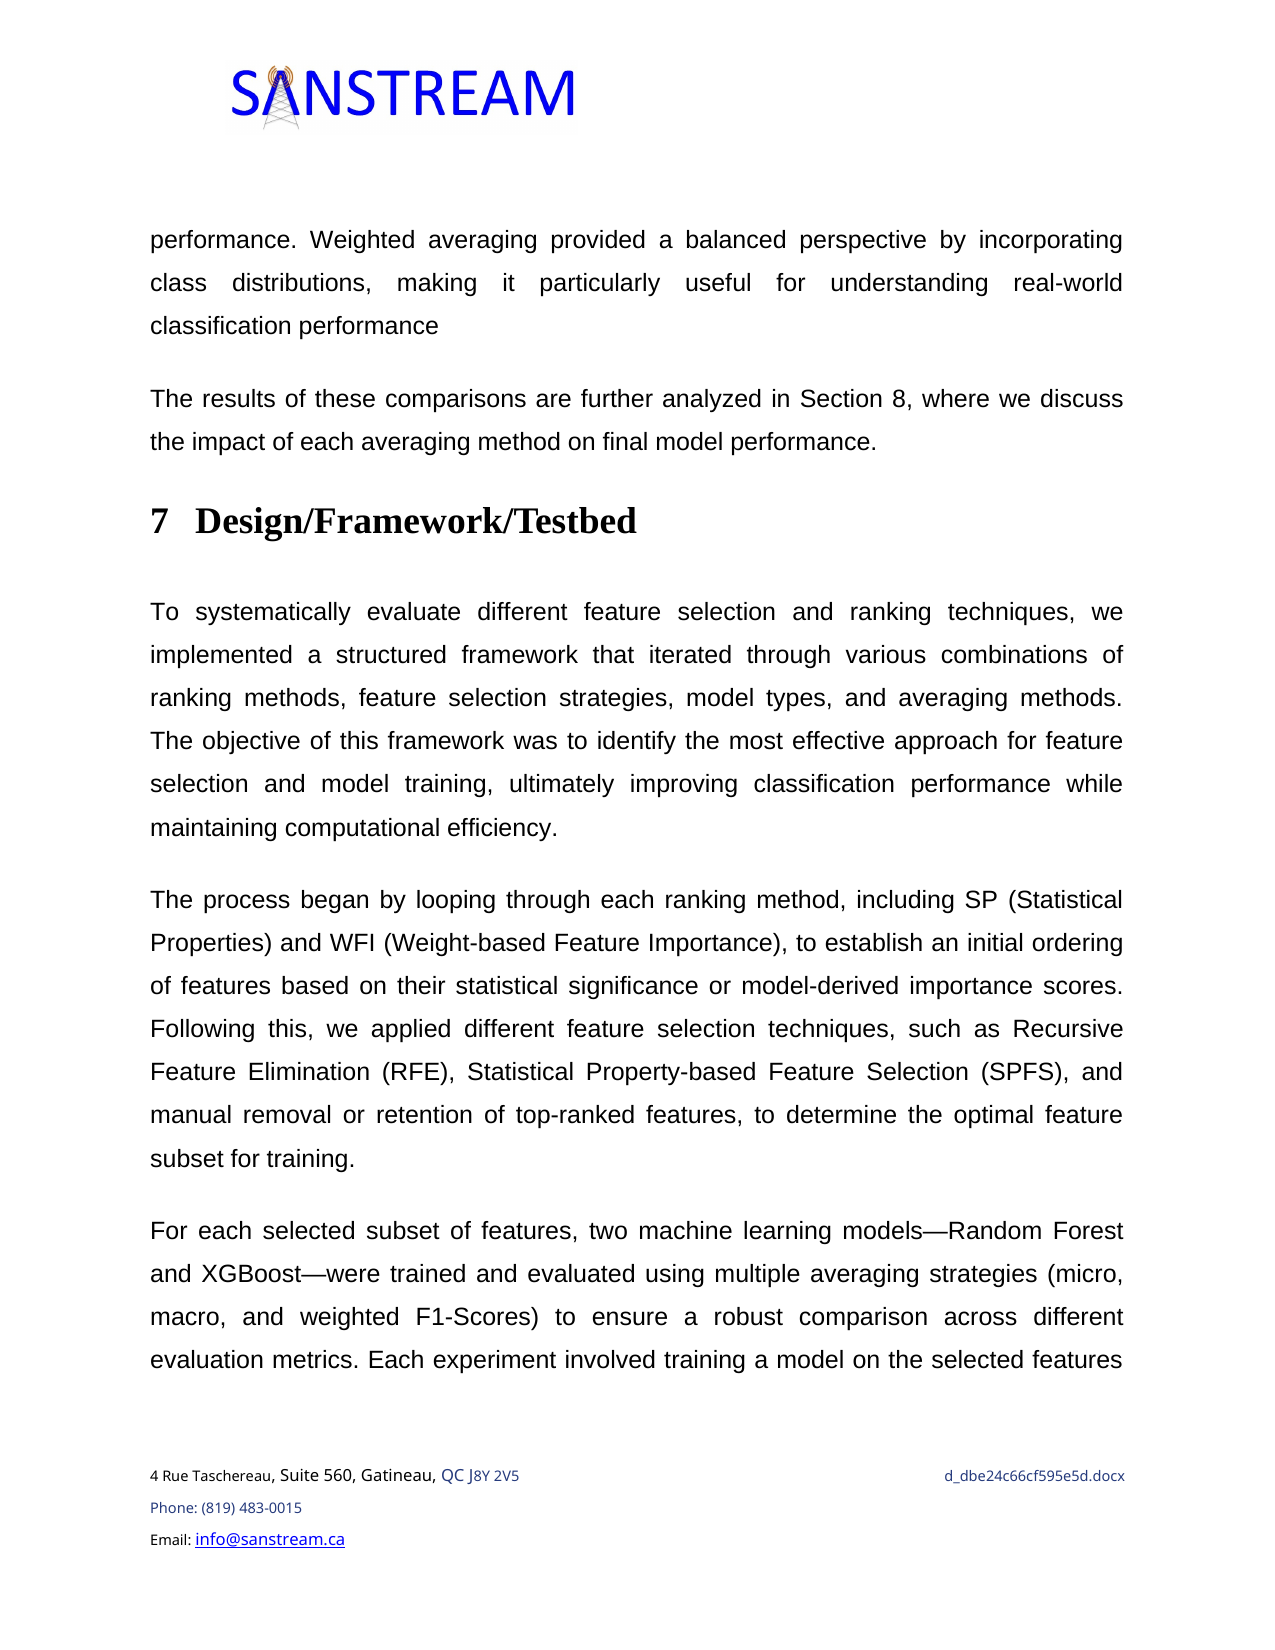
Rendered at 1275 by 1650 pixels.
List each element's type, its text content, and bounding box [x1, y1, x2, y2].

picture [225, 60, 579, 135]
text The results of these comparisons are further analyzed in Section 8, where we discuss the impact of each averaging method on final model performance. [150, 383, 1125, 455]
text To systematically evaluate different feature selection and ranking techniques, we implemented a structured framework that iterated through various combinations of ranking methods, feature selection strategies, model types, and averaging methods. The objective of this framework was to identify the most effective approach for feature selection and model training, ultimately improving classification performance while maintaining computational efficiency. [150, 597, 1125, 841]
subtitle Design/Framework/Testbed [150, 499, 1125, 542]
text The process began by looping through each ranking method, including SP (Statistical Properties) and WFI (Weight-based Feature Importance), to establish an initial ordering of features based on their statistical significance or model-derived importance scores. Following this, we applied different feature selection techniques, such as Recursive Feature Elimination (RFE), Statistical Property-based Feature Selection (SPFS), and manual removal or retention of top-ranked features, to determine the optimal feature subset for training. [150, 885, 1125, 1172]
